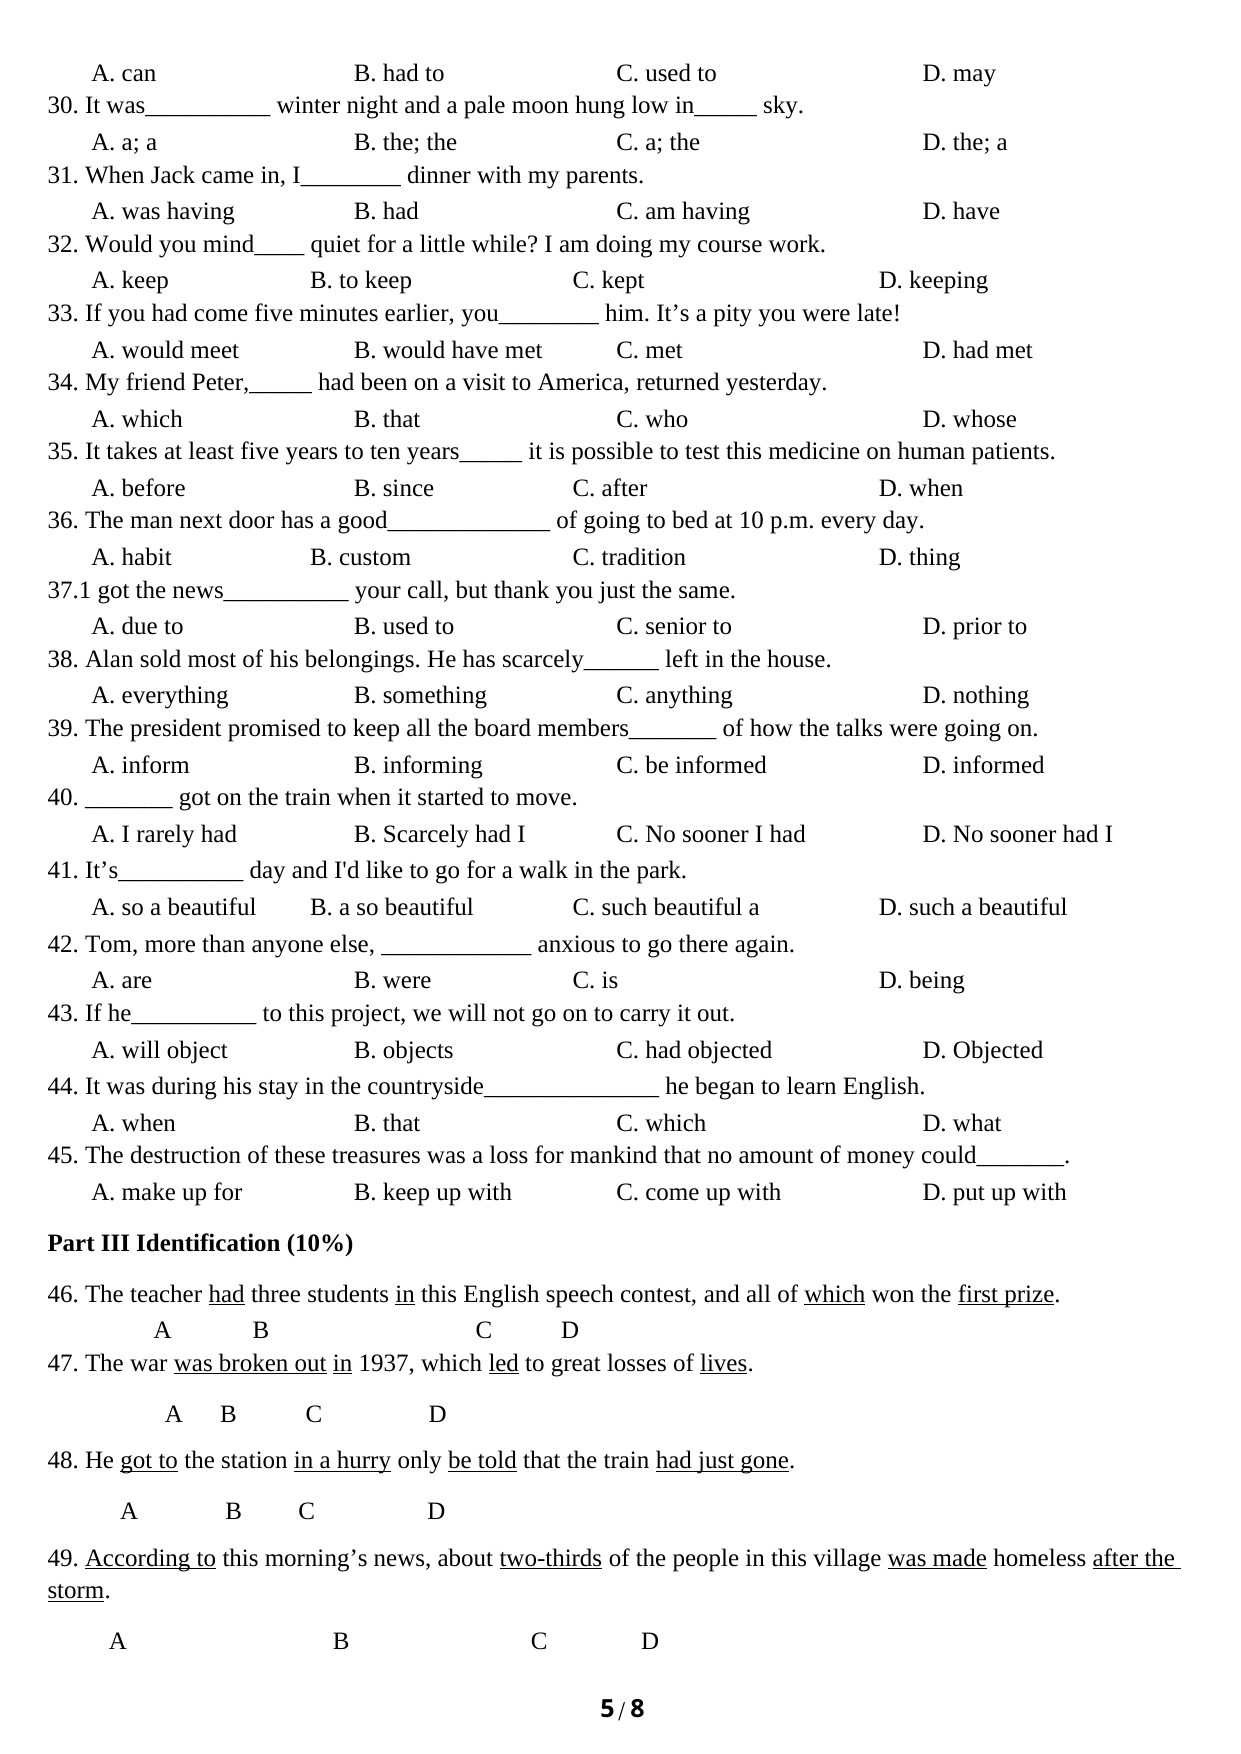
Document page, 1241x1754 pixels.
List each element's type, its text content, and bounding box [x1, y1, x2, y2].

text A. habit B. custom C. tradition D. thing 37.1 got the news__________ your call, but thank you just the same. [47, 540, 1193, 605]
text A. everything B. something C. anything D. nothing 39. The president promised to keep all the board members_______ of how the talks were going on. [47, 679, 1193, 744]
text A. I rarely had B. Scarcely had I C. No sooner I had D. No sooner had I [576, 817, 1193, 849]
text A. before B. since C. after D. when 36. The man next door has a good_____________ of going to bed at 10 p.m. every day. [47, 471, 1193, 536]
text 46. The teacher had three students in this English speech contest, and all of which won the first prize. [47, 1277, 1193, 1309]
text A. due to B. used to C. senior to D. prior to 38. Alan sold most of his belongings. He has scarcely______ left in the house. [47, 609, 1193, 674]
text A. will object B. objects C. had objected D. Objected [47, 1033, 1193, 1065]
text A. I rarely had B. Scarcely had I C. No sooner I had D. No sooner had I [47, 817, 526, 849]
text A. which B. that C. who D. whose 35. It takes at least five years to ten years_____ it is possible to test this medicine on human patients. [47, 402, 1193, 467]
text A. make up for B. keep up with C. come up with D. put up with Part III Identification (10%) [47, 1175, 1193, 1273]
text 42. Tom, more than anyone else, ____________ anxious to go there again. [47, 927, 1193, 959]
text A. keep B. to keep C. kept D. keeping 33. If you had come five minutes earlier, you________ him. It’s a pity you were late! [47, 264, 1193, 329]
text A. a; a B. the; the C. a; the D. the; a 31. When Jack came in, I________ dinner with my parents. [47, 125, 1193, 190]
text A. can B. had to C. used to D. may 30. It was__________ winter night and a pale moon hung low in_____ sky. [47, 56, 1193, 121]
text A. would meet B. would have met C. met D. had met 34. My friend Peter,_____ had been on a visit to America, returned yesterday. [47, 333, 1193, 398]
text A. inform B. informing C. be informed D. informed 40. _______ got on the train when it started to move. [47, 748, 1193, 813]
text 41. It’s__________ day and I'd like to go for a walk in the park. [47, 854, 1193, 886]
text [47, 1314, 1193, 1671]
text A. when B. that C. which D. what 45. The destruction of these treasures was a loss for mankind that no amount of money could_______. [47, 1106, 1193, 1171]
text A. are B. were C. is D. being 43. If he__________ to this project, we will not go on to carry it out. [47, 964, 1193, 1029]
text A. so a beautiful B. a so beautiful C. such beautiful a D. such a beautiful [524, 890, 1193, 923]
text A. was having B. had C. am having D. have 32. Would you mind____ quiet for a little while? I am doing my course work. [47, 194, 1193, 259]
text 44. It was during his stay in the countryside______________ he began to learn English. [47, 1069, 1193, 1102]
text A. so a beautiful B. a so beautiful C. such beautiful a D. such a beautiful [47, 890, 474, 923]
